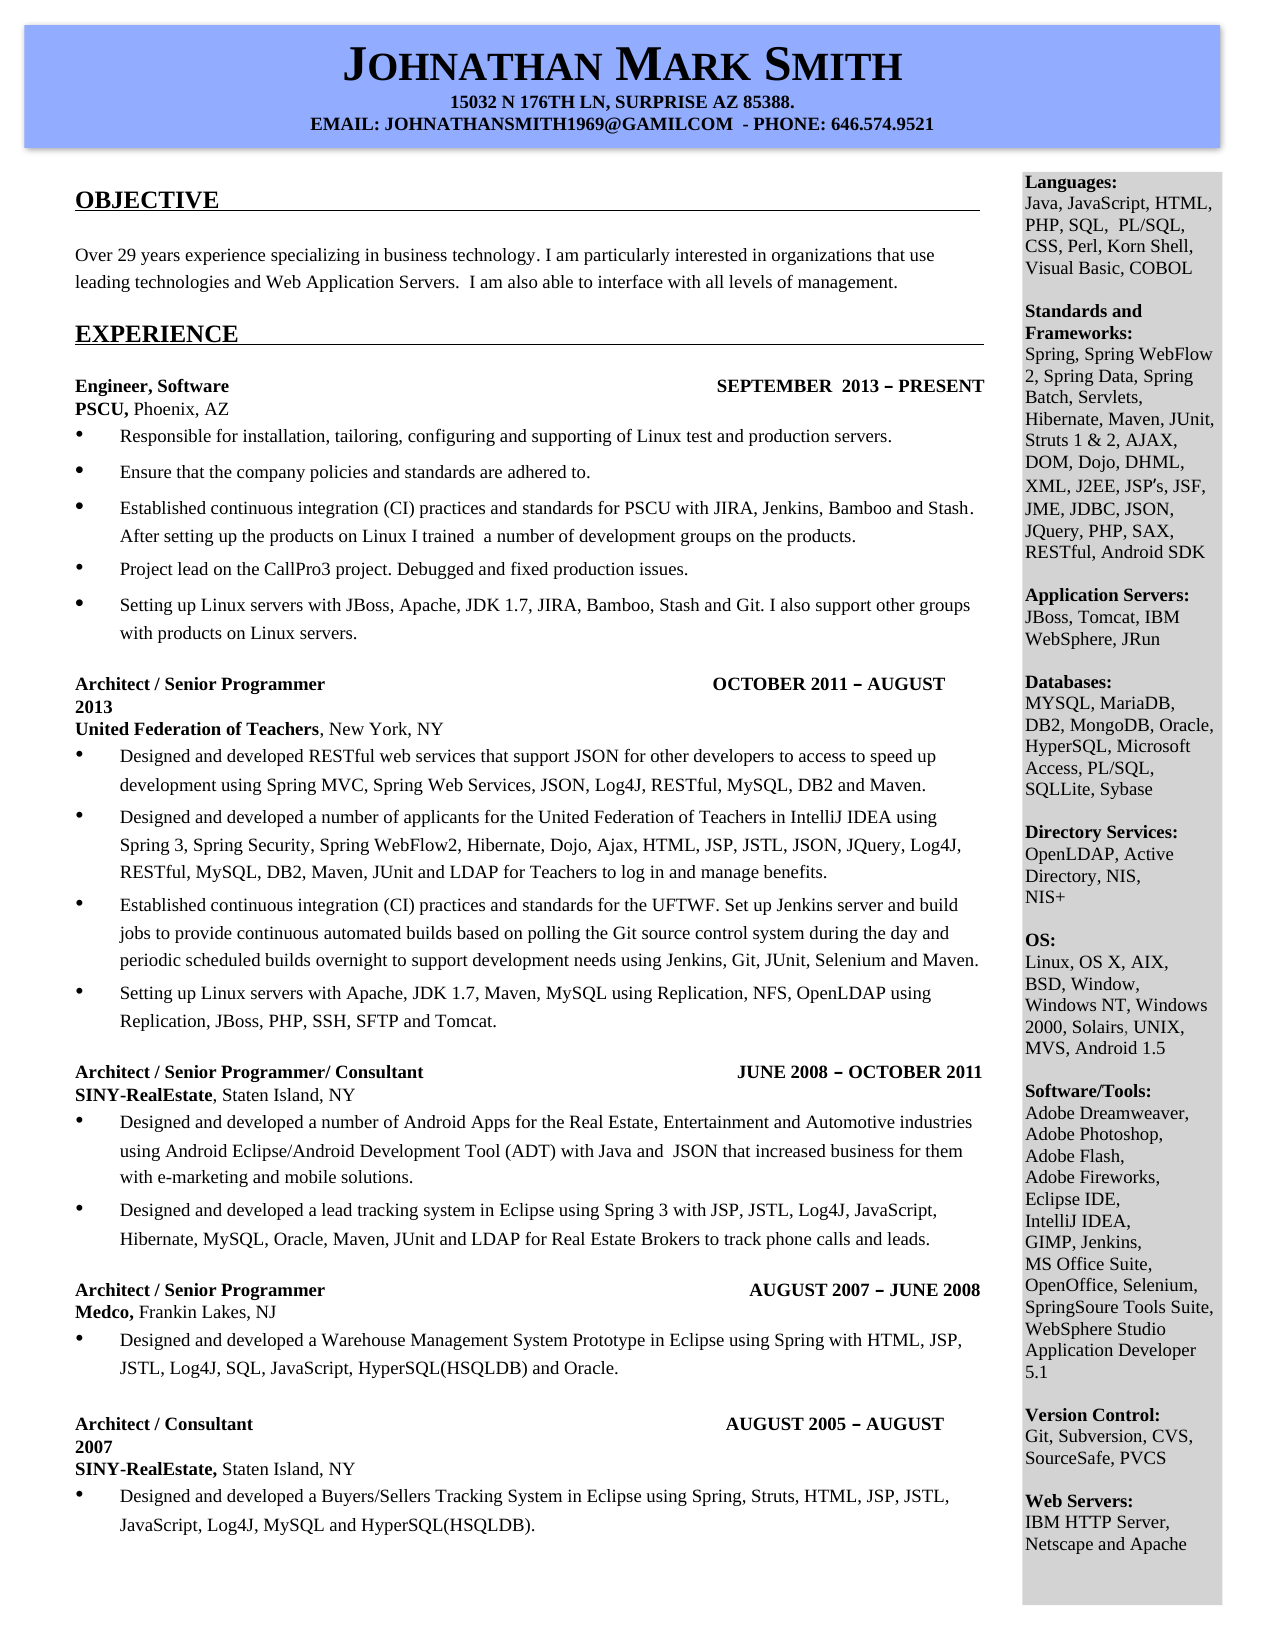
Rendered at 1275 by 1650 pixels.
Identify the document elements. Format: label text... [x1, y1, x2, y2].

list Ensure that the company policies and standards are adhered to. [75, 455, 1022, 484]
list Designed and developed a number of applicants for the United Federation of Teachers in IntelliJ IDEA using Spring 3, Spring Security, Spring WebFlow2, Hibernate, Dojo, Ajax, HTML, JSP, JSTL, JSON, JQuery, Log4J, RESTful, MySQL, DB2, Maven, JUnit and LDAP for Teachers to log in and manage benefits. [75, 800, 1022, 883]
text Architect / Senior Programmer/ Consultant JUNE 2008 – OCTOBER 2011 [75, 1058, 1022, 1084]
text United Federation of Teachers, New York, NY [75, 718, 1022, 739]
text Over 29 years experience specializing in business technology. I am particularly interested in organizations that use leading technologies and Web Application Servers. I am also able to interface with all levels of management. [75, 244, 1022, 293]
text OBJECTIVE [75, 155, 1200, 214]
list Designed and developed a number of Android Apps for the Real Estate, Entertainment and Automotive industries using Android Eclipse/Android Development Tool (ADT) with Java and JSON that increased business for them with e-marketing and mobile solutions. [75, 1106, 1022, 1188]
list Responsible for installation, tailoring, configuring and supporting of Linux test and production servers. [75, 419, 1022, 448]
text Architect / Senior Programmer AUGUST 2007 – JUNE 2008 [75, 1276, 1022, 1301]
list Designed and developed a Warehouse Management System Prototype in Eclipse using Spring with HTML, JSP, JSTL, Log4J, SQL, JavaScript, HyperSQL(HSQLDB) and Oracle. [75, 1323, 1022, 1378]
text Medco, Frankin Lakes, NJ [75, 1301, 1022, 1323]
list Project lead on the CallPro3 project. Debugged and fixed production issues. [75, 552, 1022, 581]
text SINY-RealEstate, Staten Island, NY [75, 1084, 1022, 1106]
list Setting up Linux servers with Apache, JDK 1.7, Maven, MySQL using Replication, NFS, OpenLDAP using Replication, JBoss, PHP, SSH, SFTP and Tomcat. [75, 976, 1022, 1032]
list Setting up Linux servers with JBoss, Apache, JDK 1.7, JIRA, Bamboo, Stash and Git. I also support other groups with products on Linux servers. [75, 588, 1022, 644]
list Designed and developed a lead tracking system in Eclipse using Spring 3 with JSP, JSTL, Log4J, JavaScript, Hibernate, MySQL, Oracle, Maven, JUnit and LDAP for Real Estate Brokers to track phone calls and leads. [75, 1193, 1022, 1249]
list Established continuous integration (CI) practices and standards for the UFTWF. Set up Jenkins server and build jobs to provide continuous automated builds based on polling the Git source control system during the day and periodic scheduled builds overnight to support development needs using Jenkins, Git, JUnit, Selenium and Maven. [75, 888, 1022, 971]
text Engineer, Software SEPTEMBER 2013 – PRESENT [75, 372, 1022, 398]
list Established continuous integration (CI) practices and standards for PSCU with JIRA, Jenkins, Bamboo and Stash. After setting up the products on Linux I trained a number of development groups on the products. [75, 491, 1022, 547]
text EXPERIENCE [75, 319, 1022, 348]
text SINY-RealEstate, Staten Island, NY [75, 1458, 1022, 1479]
text PSCU, Phoenix, AZ [75, 398, 1022, 419]
text Architect / Senior Programmer OCTOBER 2011 – AUGUST 2013 [75, 671, 1022, 718]
text Architect / Consultant AUGUST 2005 – AUGUST 2007 [75, 1411, 1022, 1458]
list Designed and developed RESTful web services that support JSON for other developers to access to speed up development using Spring MVC, Spring Web Services, JSON, Log4J, RESTful, MySQL, DB2 and Maven. [75, 739, 1022, 795]
